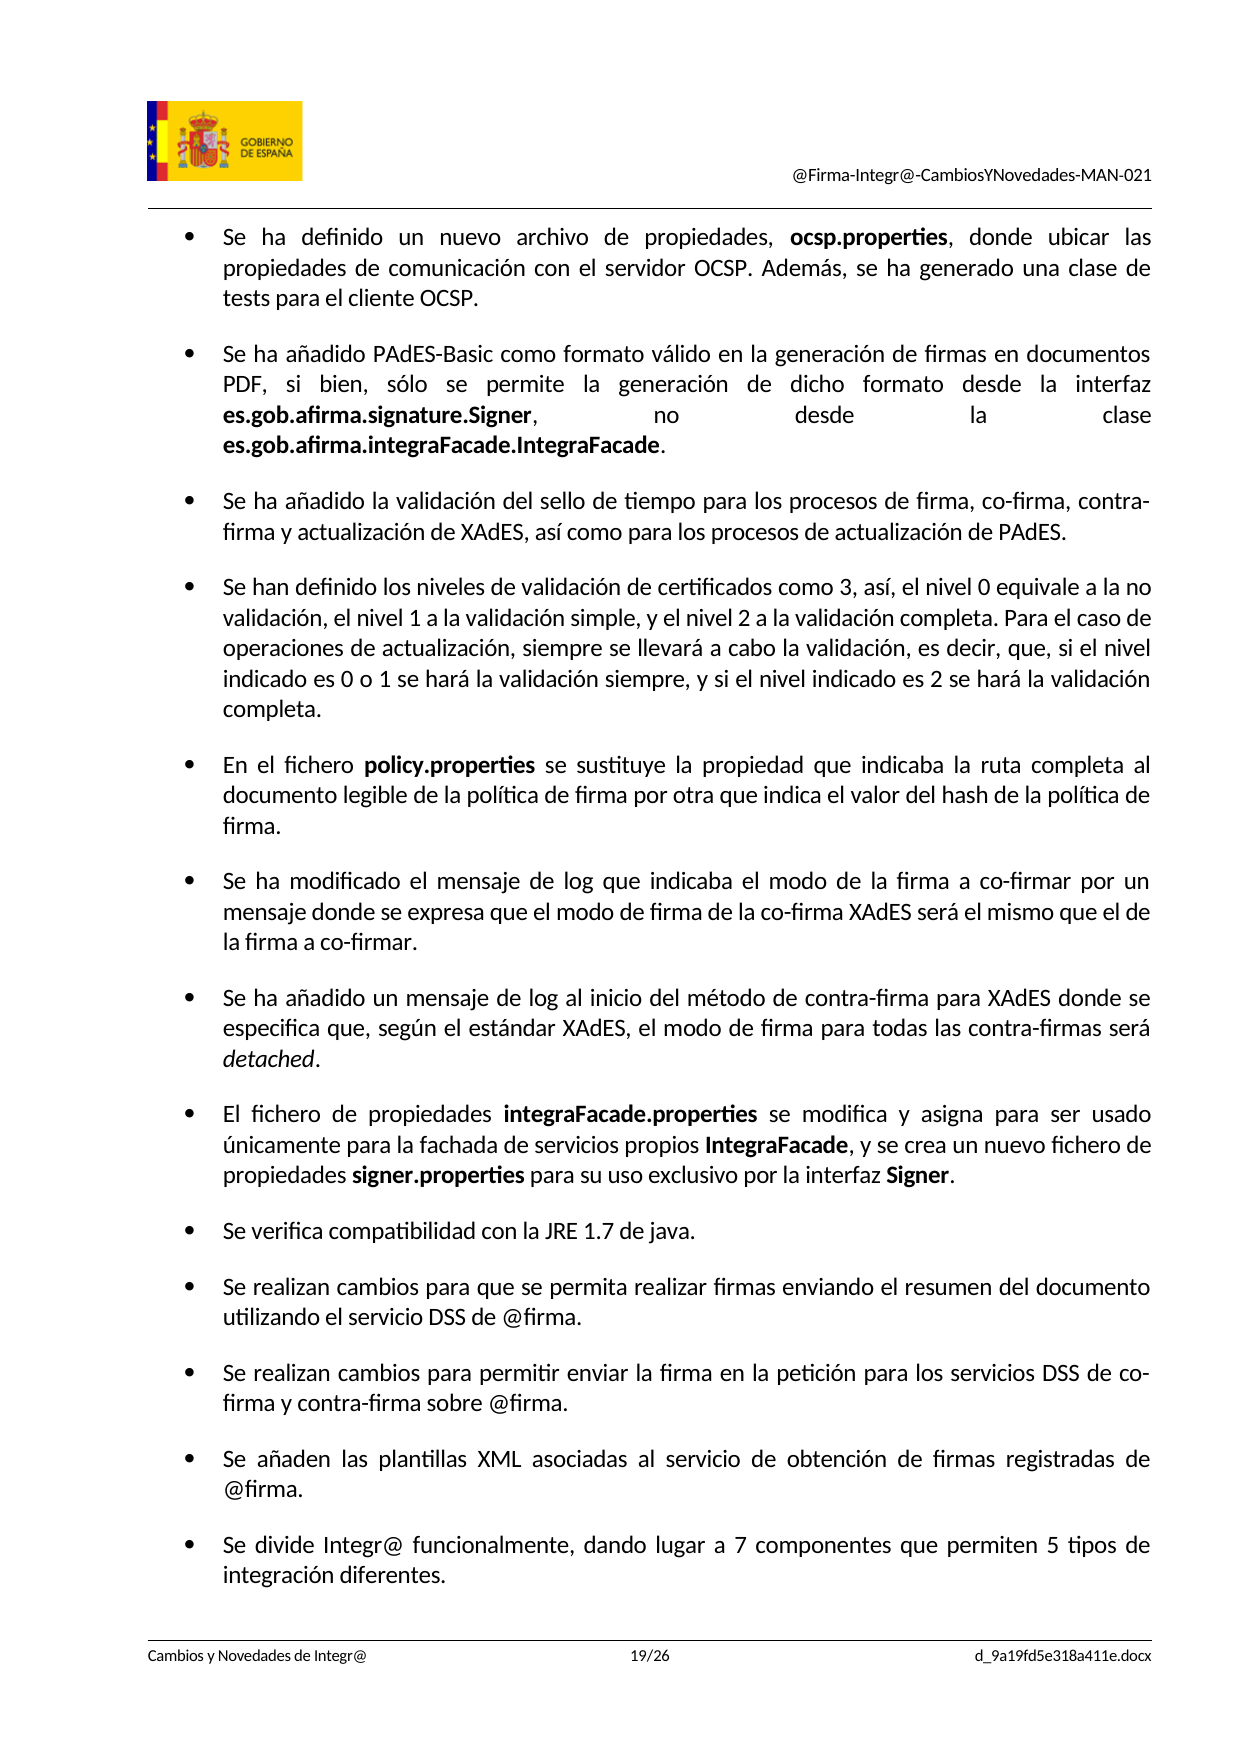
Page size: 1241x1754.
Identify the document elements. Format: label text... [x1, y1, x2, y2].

list El fichero de propiedades integraFacade.properties se modifica y asigna para ser usado únicamente para la fachada de servicios propios IntegraFacade, y se crea un nuevo fichero de propiedades signer.properties para su uso exclusivo por la interfaz Signer. [185, 1098, 1152, 1190]
list Se realizan cambios para que se permita realizar firmas enviando el resumen del documento utilizando el servicio DSS de @firma. [185, 1271, 1152, 1332]
list Se realizan cambios para permitir enviar la firma en la petición para los servicios DSS de co-firma y contra-firma sobre @firma. [185, 1357, 1152, 1418]
list En el fichero policy.properties se sustituye la propiedad que indicaba la ruta completa al documento legible de la política de firma por otra que indica el valor del hash de la política de firma. [185, 749, 1152, 840]
list Se han definido los niveles de validación de certificados como 3, así, el nivel 0 equivale a la no validación, el nivel 1 a la validación simple, y el nivel 2 a la validación completa. Para el caso de operaciones de actualización, siempre se llevará a cabo la validación, es decir, que, si el nivel indicado es 0 o 1 se hará la validación siempre, y si el nivel indicado es 2 se hará la validación completa. [185, 571, 1152, 724]
list Se añaden las plantillas XML asociadas al servicio de obtención de firmas registradas de @firma. [185, 1443, 1152, 1504]
list Se ha añadido la validación del sello de tiempo para los procesos de firma, co-firma, contra-firma y actualización de XAdES, así como para los procesos de actualización de PAdES. [185, 485, 1152, 546]
list Se verifica compatibilidad con la JRE 1.7 de java. [185, 1215, 1152, 1246]
list Se ha añadido un mensaje de log al inicio del método de contra-firma para XAdES donde se especifica que, según el estándar XAdES, el modo de firma para todas las contra-firmas será detached. [185, 982, 1152, 1073]
list Se divide Integr@ funcionalmente, dando lugar a 7 componentes que permiten 5 tipos de integración diferentes. [185, 1529, 1152, 1590]
picture [147, 101, 303, 181]
list Se ha definido un nuevo archivo de propiedades, ocsp.properties, donde ubicar las propiedades de comunicación con el servidor OCSP. Además, se ha generado una clase de tests para el cliente OCSP. [185, 222, 1152, 313]
list Se ha modificado el mensaje de log que indicaba el modo de la firma a co-firmar por un mensaje donde se expresa que el modo de firma de la co-firma XAdES será el mismo que el de la firma a co-firmar. [185, 865, 1152, 957]
list Se ha añadido PAdES-Basic como formato válido en la generación de firmas en documentos PDF, si bien, sólo se permite la generación de dicho formato desde la interfaz es.gob.afirma.signature.Signer, no desde la clase es.gob.afirma.integraFacade.IntegraFacade. [185, 338, 1152, 460]
